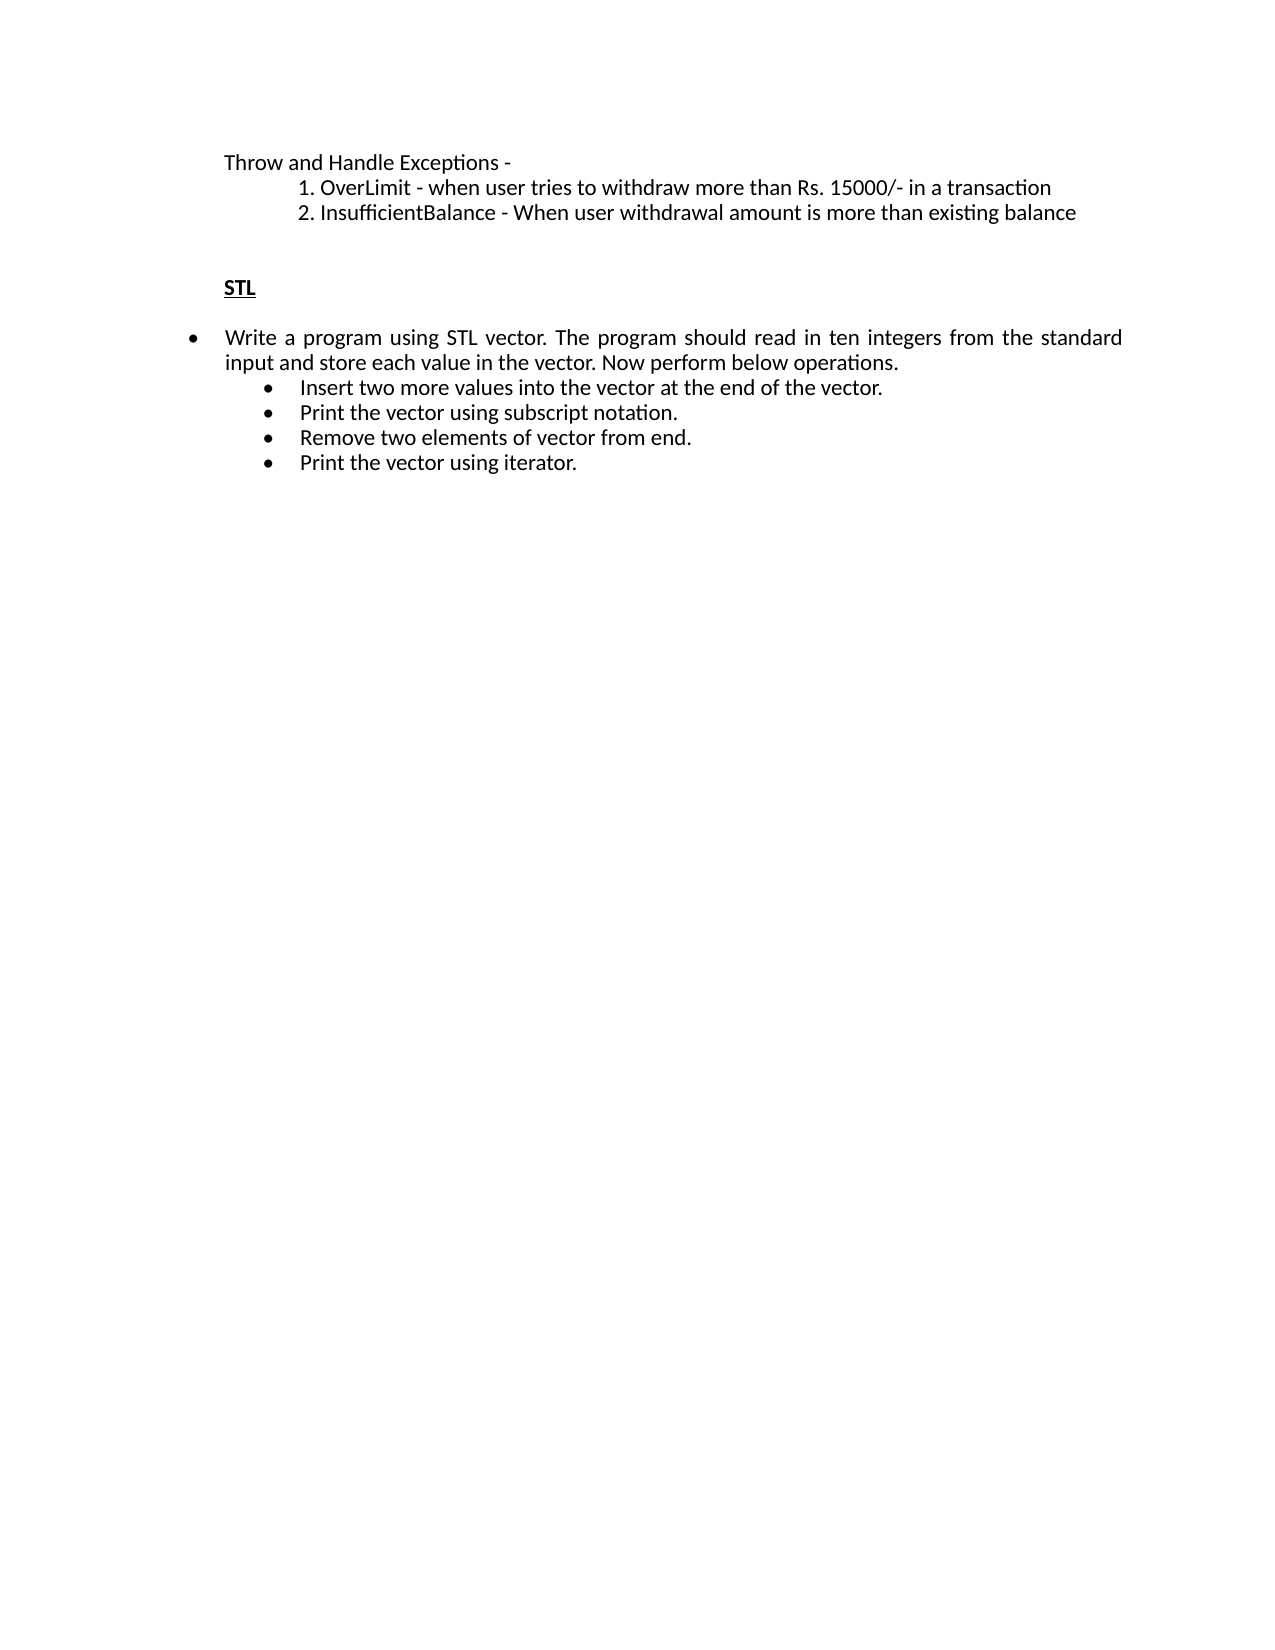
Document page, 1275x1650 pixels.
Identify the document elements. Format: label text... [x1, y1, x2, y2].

list Insert two more values into the vector at the end of the vector. [262, 375, 1125, 400]
text Throw and Handle Exceptions - [150, 150, 1125, 175]
text 1. OverLimit - when user tries to withdraw more than Rs. 15000/- in a transaction [150, 175, 1125, 200]
list Write a program using STL vector. The program should read in ten integers from the standard input and store each value in the vector. Now perform below operations. [187, 325, 1125, 375]
list Print the vector using iterator. [262, 450, 1125, 475]
text 2. InsufficientBalance - When user withdrawal amount is more than existing balance [150, 200, 1125, 225]
list Print the vector using subscript notation. [262, 400, 1125, 425]
text STL [150, 275, 1125, 300]
list Remove two elements of vector from end. [262, 425, 1125, 450]
